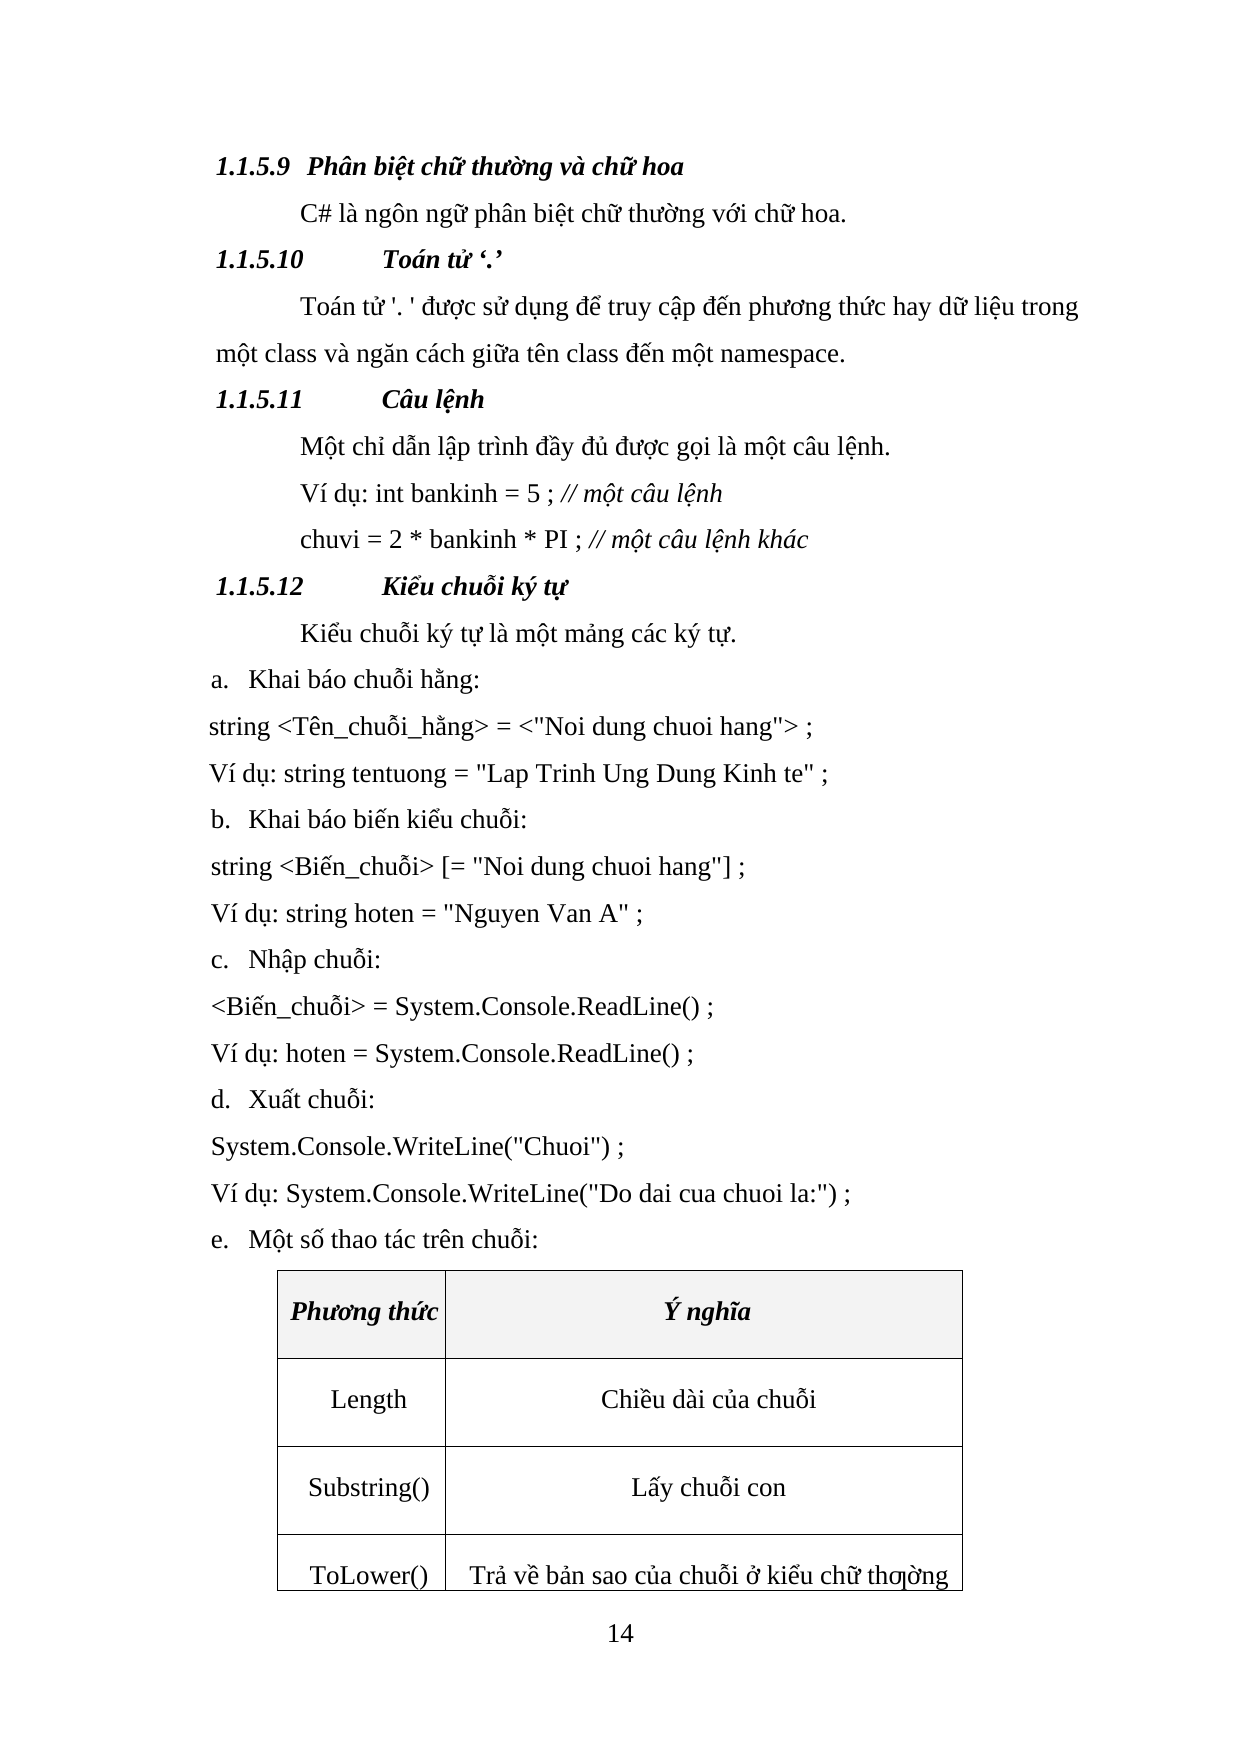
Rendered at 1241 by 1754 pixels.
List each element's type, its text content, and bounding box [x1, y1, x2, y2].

text Ví dụ: hoten = System.Console.ReadLine() ; [211, 1037, 1090, 1068]
list Kiểu chuỗi ký tự [216, 570, 1090, 601]
list Nhập chuỗi: [211, 943, 1090, 974]
list Câu lệnh [216, 383, 1090, 414]
text System.Console.WriteLine("Chuoi") ; [211, 1130, 1090, 1161]
text Ví dụ: int bankinh = 5 ; // một câu lệnh [208, 477, 1090, 508]
text Ví dụ: string tentuong = "Lap Trinh Ung Dung Kinh te" ; [208, 757, 1090, 788]
list Khai báo biến kiểu chuỗi: [211, 803, 1090, 834]
text Ví dụ: string hoten = "Nguyen Van A" ; [211, 897, 1090, 928]
text Kiểu chuỗi ký tự là một mảng các ký tự. [211, 617, 1090, 648]
list Phân biệt chữ thường và chữ hoa [216, 150, 1090, 181]
table_cell Trả về bản sao của chuỗi ở kiểu chữ thƣờng [446, 1535, 962, 1590]
table_cell Lấy chuỗi con [446, 1447, 962, 1534]
table_header Ý nghĩa [446, 1271, 962, 1358]
text C# là ngôn ngữ phân biệt chữ thường với chữ hoa. [211, 197, 1090, 228]
table_cell Substring() [278, 1447, 445, 1534]
list Một số thao tác trên chuỗi: [211, 1223, 1090, 1254]
table_header Phương thức [278, 1271, 445, 1358]
text string <Tên_chuỗi_hằng> = <"Noi dung chuoi hang"> ; [208, 710, 1090, 741]
text Ví dụ: System.Console.WriteLine("Do dai cua chuoi la:") ; [211, 1177, 1090, 1208]
table_cell ToLower() [278, 1535, 445, 1590]
list Khai báo chuỗi hằng: [211, 663, 1090, 694]
text string <Biến_chuỗi> [= "Noi dung chuoi hang"] ; [211, 850, 1090, 881]
text <Biến_chuỗi> = System.Console.ReadLine() ; [211, 990, 1090, 1021]
list Xuất chuỗi: [211, 1083, 1090, 1114]
table_cell Length [278, 1359, 445, 1446]
list Toán tử ‘.’ [216, 243, 1090, 274]
text chuvi = 2 * bankinh * PI ; // một câu lệnh khác [208, 523, 1090, 554]
text Toán tử '. ' được sử dụng để truy cập đến phương thức hay dữ liệu trong một class và ngăn cách giữa tên class đến một namespace. [216, 290, 1090, 368]
table_cell Chiều dài của chuỗi [446, 1359, 962, 1446]
text Một chỉ dẫn lập trình đầy đủ được gọi là một câu lệnh. [208, 430, 1090, 461]
